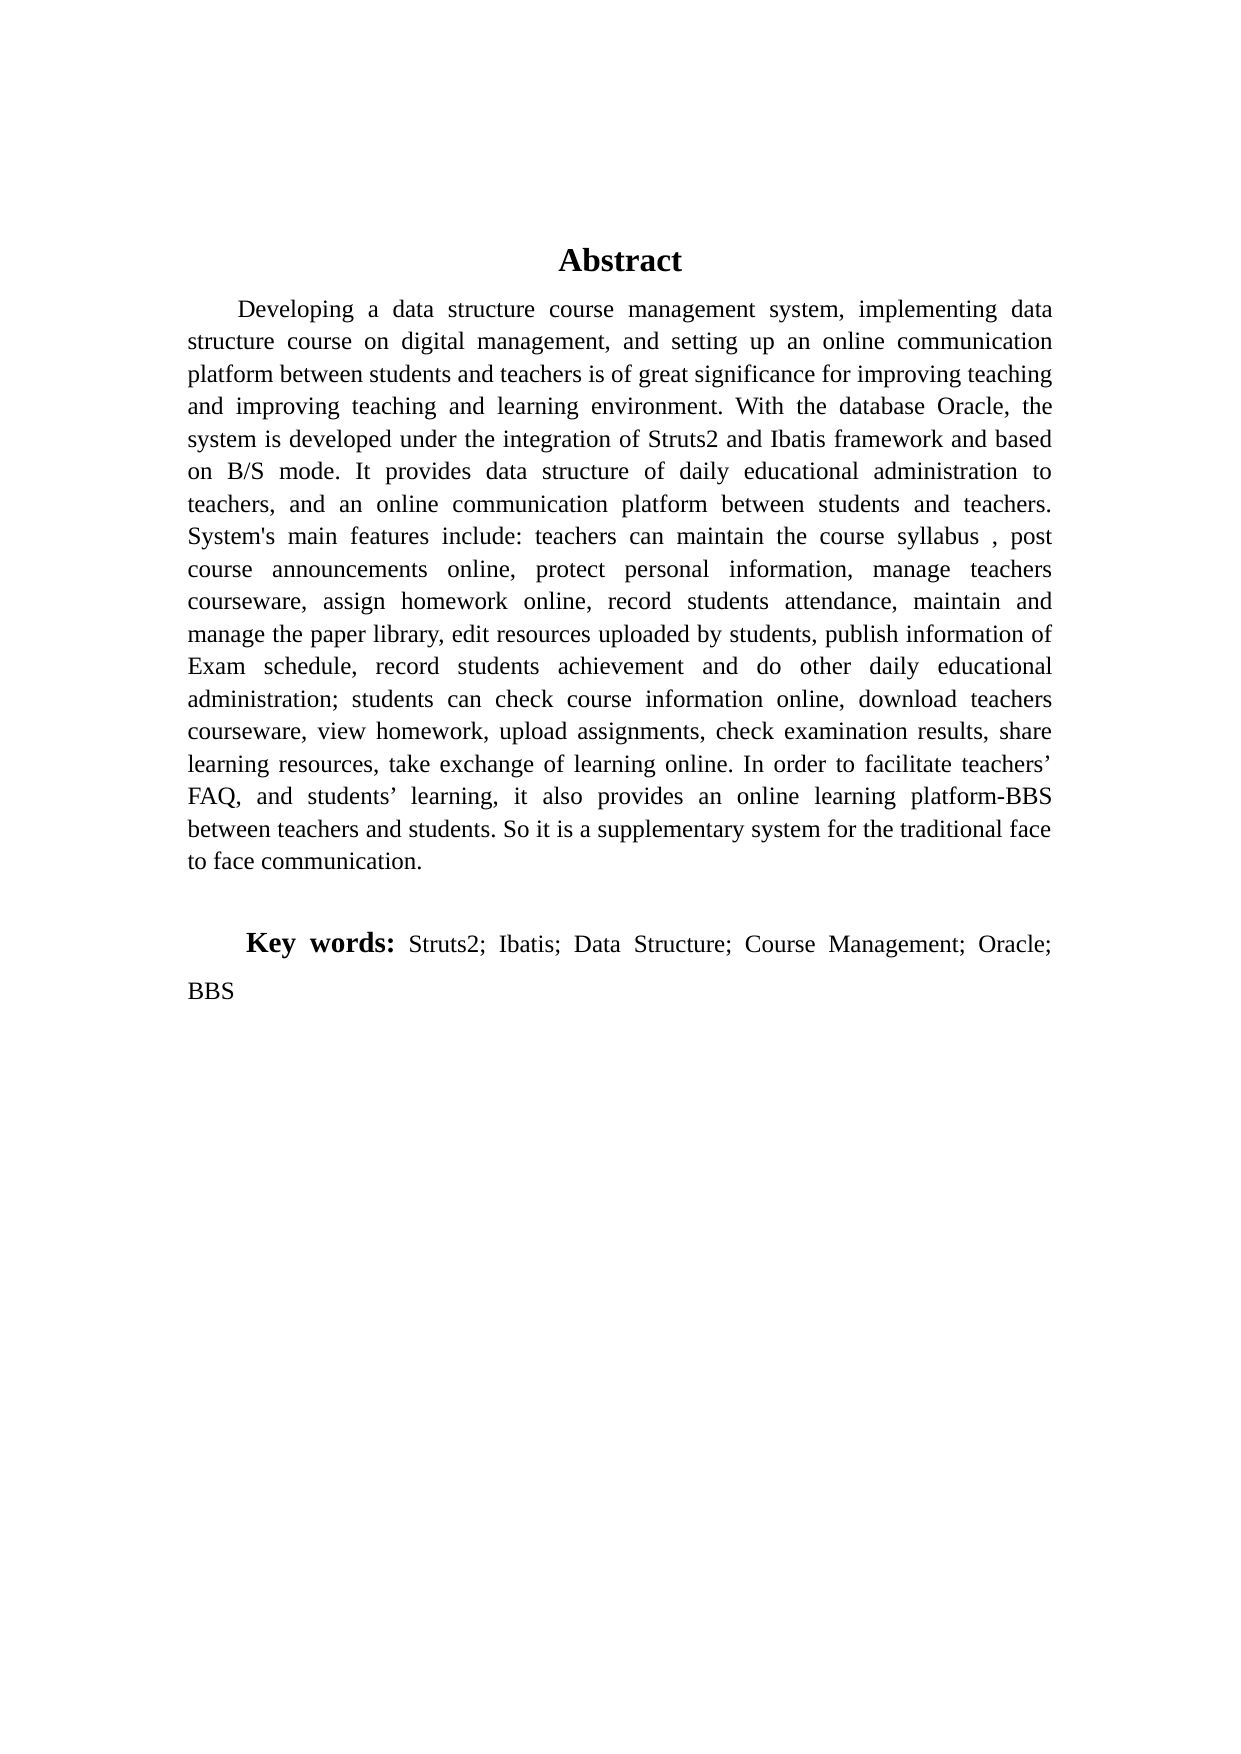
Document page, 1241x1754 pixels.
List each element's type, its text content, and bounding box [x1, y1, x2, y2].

text Key words: Struts2; Ibatis; Data Structure; Course Management; Oracle; BBS [187, 909, 1053, 1007]
text Developing a data structure course management system, implementing data structure course on digital management, and setting up an online communication platform between students and teachers is of great significance for improving teaching and improving teaching and learning environment. With the database Oracle, the system is developed under the integration of Struts2 and Ibatis framework and based on B/S mode. It provides data structure of daily educational administration to teachers, and an online communication platform between students and teachers. System's main features include: teachers can maintain the course syllabus , post course announcements online, protect personal information, manage teachers courseware, assign homework online, record students attendance, maintain and manage the paper library, edit resources uploaded by students, publish information of Exam schedule, record students achievement and do other daily educational administration; students can check course information online, download teachers courseware, view homework, upload assignments, check examination results, share learning resources, take exchange of learning online. In order to facilitate teachers’ FAQ, and students’ learning, it also provides an online learning platform-BBS between teachers and students. So it is a supplementary system for the traditional face to face communication. [187, 292, 1053, 877]
text Abstract [187, 227, 1053, 292]
